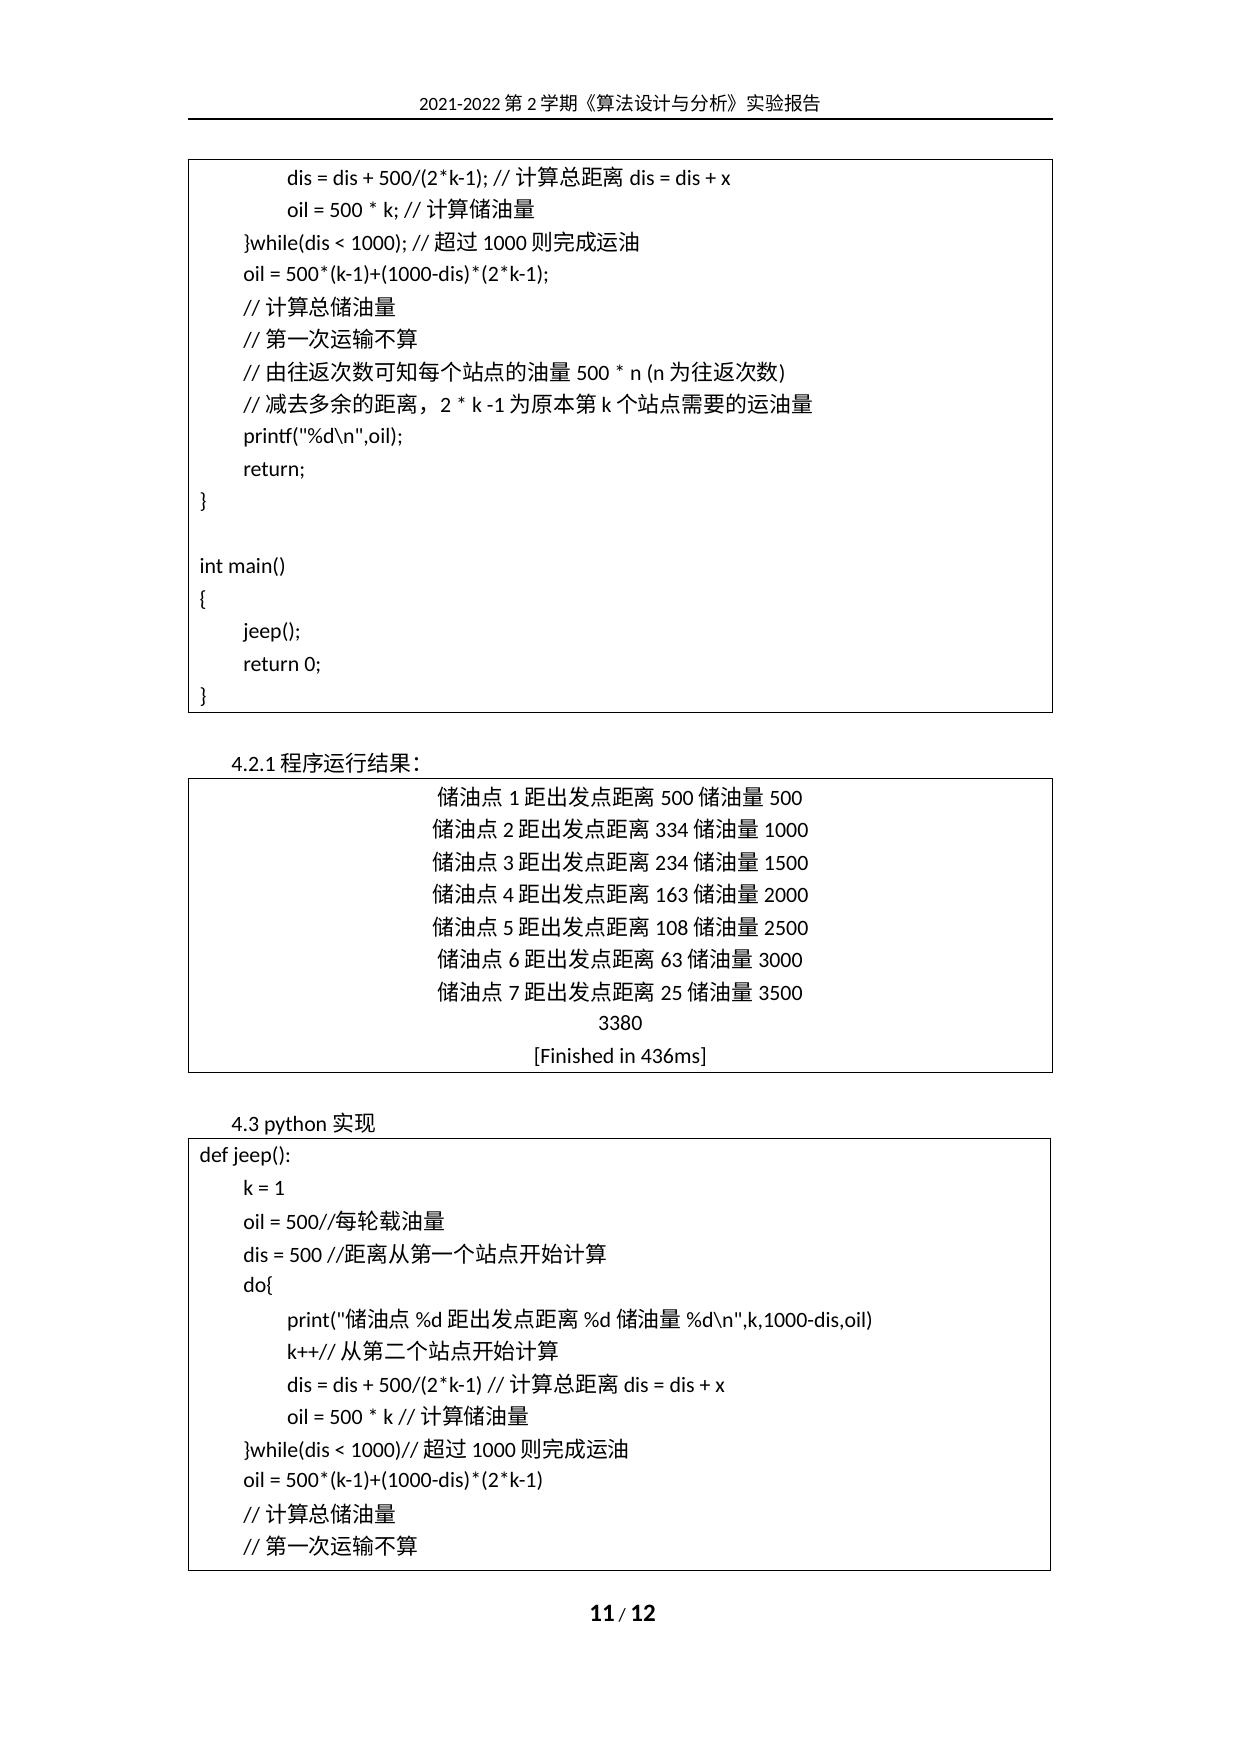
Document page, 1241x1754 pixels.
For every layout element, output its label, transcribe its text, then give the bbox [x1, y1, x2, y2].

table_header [189, 1139, 1050, 1569]
text 4.3 python 实现 [187, 1105, 1053, 1138]
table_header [189, 160, 1052, 712]
table_header 储油点 1 距出发点距离 500 储油量 500 储油点 2 距出发点距离 334 储油量 1000 储油点 3 距出发点距离 234 储油量 1500 储油点 4 距出发点距离 163 储油量 2000 储油点 5 距出发点距离 108 储油量 2500 储油点 6 距出发点距离 63 储油量 3000 储油点 7 距出发点距离 25 储油量 3500 3380 [Finished in 436ms] [189, 779, 1052, 1072]
text 4.2.1程序运行结果： [187, 746, 1053, 778]
